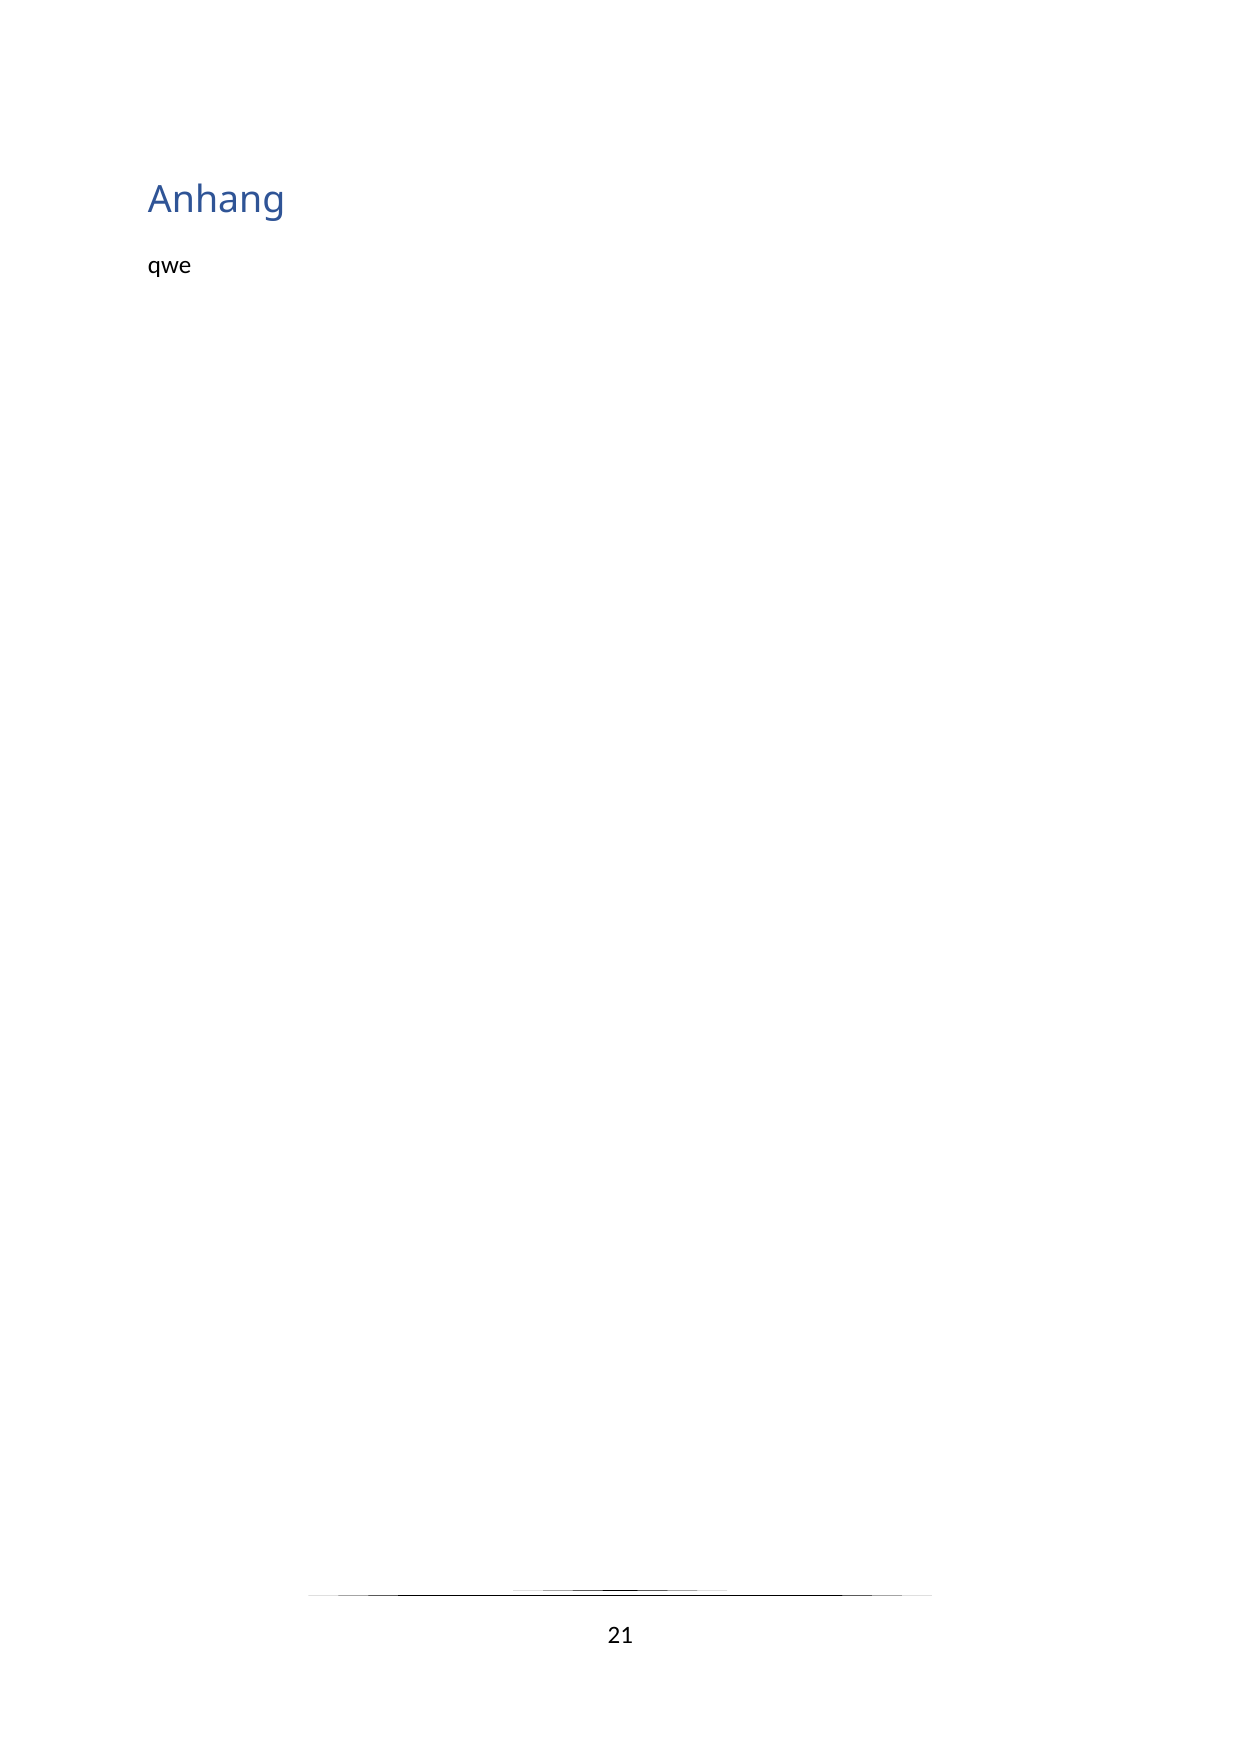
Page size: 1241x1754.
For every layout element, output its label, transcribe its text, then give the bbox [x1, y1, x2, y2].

text qwe [148, 249, 1093, 280]
subtitle Anhang [148, 173, 1093, 224]
